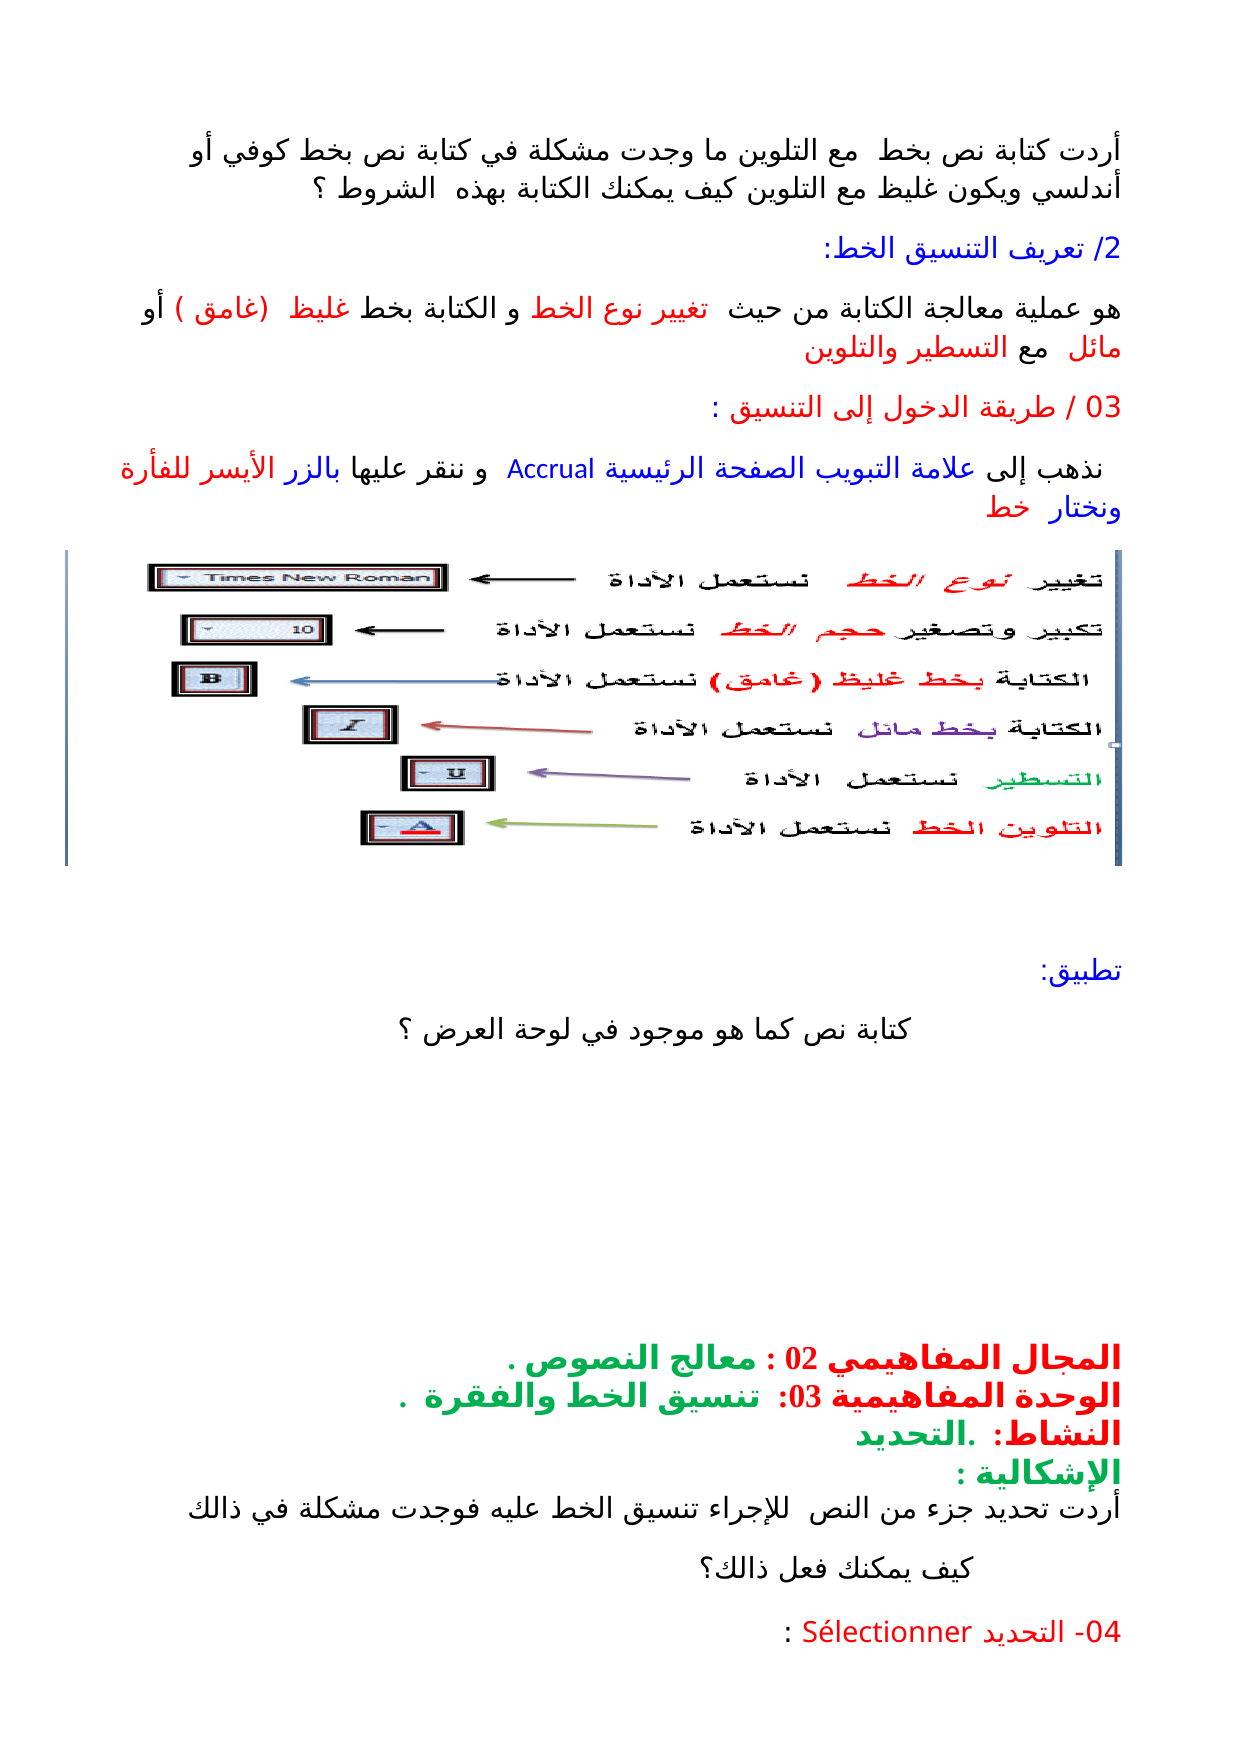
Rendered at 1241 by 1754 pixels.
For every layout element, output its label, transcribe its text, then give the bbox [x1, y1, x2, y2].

text نذهب إلى علامة التبويب الصفحة الرئيسية Accrual و ننقر عليها بالزر الأيسر للفأرة ونختار خط [103, 450, 1122, 524]
text الوحدة المفاهيمية 03: تنسيق الخط والفقرة . [103, 1376, 1122, 1414]
text كتابة نص كما هو موجود في لوحة العرض ؟ [103, 1012, 1122, 1046]
text المجال المفاهيمي 02 : معالج النصوص . [103, 1338, 1122, 1376]
picture [65, 550, 1123, 866]
text كيف يمكنك فعل ذالك؟ [103, 1551, 1122, 1585]
text 03 / طريقة الدخول إلى التنسيق : [103, 390, 1122, 424]
text النشاط: .التحديد [103, 1414, 1122, 1453]
text الإشكالية : [103, 1453, 1122, 1491]
text أردت تحديد جزء من النص للإجراء تنسيق الخط عليه فوجدت مشكلة في ذالك [103, 1491, 1122, 1525]
text تطبيق: [103, 953, 1122, 986]
text 2/ تعريف التنسيق الخط: [103, 232, 1122, 266]
text 04- التحديد Sélectionner : [103, 1611, 1122, 1651]
text أردت كتابة نص بخط مع التلوين ما وجدت مشكلة في كتابة نص بخط كوفي أو أندلسي ویكون غلیظ مع التلوین كیف یمكنك الكتابة بهذه الشروط ؟ [103, 133, 1122, 206]
text هو عملية معالجة الكتابة من حيث تغيير نوع الخط و الكتابة بخط غليظ (غامق ) أو مائل مع التسطير والتلوين [103, 291, 1122, 364]
